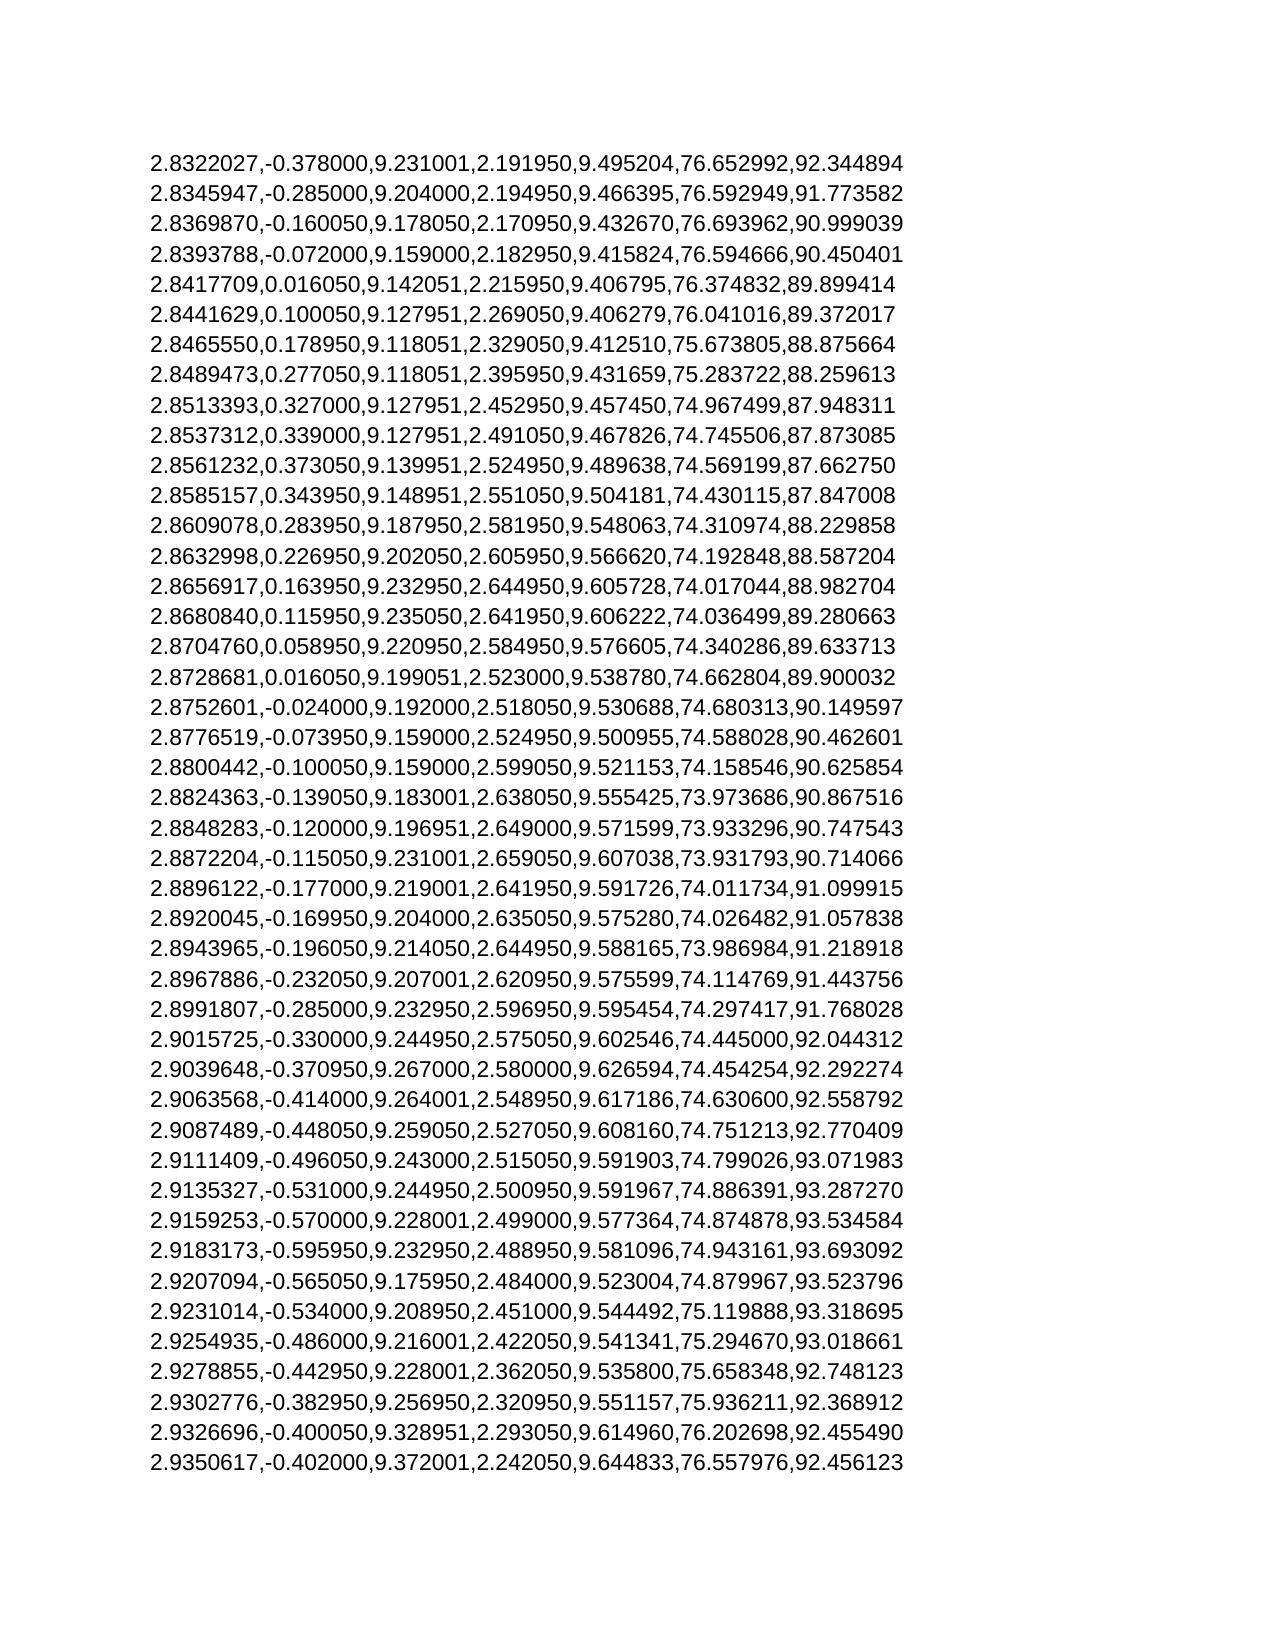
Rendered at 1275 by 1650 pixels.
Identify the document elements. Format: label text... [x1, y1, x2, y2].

text 2.8585157,0.343950,9.148951,2.551050,9.504181,74.430115,87.847008 [150, 482, 1125, 509]
text 2.9063568,-0.414000,9.264001,2.548950,9.617186,74.630600,92.558792 [150, 1086, 1125, 1113]
text 2.9135327,-0.531000,9.244950,2.500950,9.591967,74.886391,93.287270 [150, 1177, 1125, 1203]
text 2.8920045,-0.169950,9.204000,2.635050,9.575280,74.026482,91.057838 [150, 905, 1125, 932]
text 2.8465550,0.178950,9.118051,2.329050,9.412510,75.673805,88.875664 [150, 331, 1125, 358]
text 2.9254935,-0.486000,9.216001,2.422050,9.541341,75.294670,93.018661 [150, 1328, 1125, 1354]
text 2.9350617,-0.402000,9.372001,2.242050,9.644833,76.557976,92.456123 [150, 1449, 1125, 1475]
text 2.8656917,0.163950,9.232950,2.644950,9.605728,74.017044,88.982704 [150, 573, 1125, 599]
text 2.8489473,0.277050,9.118051,2.395950,9.431659,75.283722,88.259613 [150, 361, 1125, 388]
text 2.9326696,-0.400050,9.328951,2.293050,9.614960,76.202698,92.455490 [150, 1419, 1125, 1445]
text 2.8776519,-0.073950,9.159000,2.524950,9.500955,74.588028,90.462601 [150, 724, 1125, 750]
text 2.8991807,-0.285000,9.232950,2.596950,9.595454,74.297417,91.768028 [150, 996, 1125, 1022]
text 2.8322027,-0.378000,9.231001,2.191950,9.495204,76.652992,92.344894 [150, 150, 1125, 176]
text 2.8704760,0.058950,9.220950,2.584950,9.576605,74.340286,89.633713 [150, 633, 1125, 660]
text 2.9183173,-0.595950,9.232950,2.488950,9.581096,74.943161,93.693092 [150, 1237, 1125, 1264]
text 2.8872204,-0.115050,9.231001,2.659050,9.607038,73.931793,90.714066 [150, 845, 1125, 871]
text 2.8345947,-0.285000,9.204000,2.194950,9.466395,76.592949,91.773582 [150, 180, 1125, 207]
text 2.8800442,-0.100050,9.159000,2.599050,9.521153,74.158546,90.625854 [150, 754, 1125, 781]
text 2.8393788,-0.072000,9.159000,2.182950,9.415824,76.594666,90.450401 [150, 241, 1125, 267]
text 2.9278855,-0.442950,9.228001,2.362050,9.535800,75.658348,92.748123 [150, 1358, 1125, 1385]
text 2.8561232,0.373050,9.139951,2.524950,9.489638,74.569199,87.662750 [150, 452, 1125, 478]
text 2.8752601,-0.024000,9.192000,2.518050,9.530688,74.680313,90.149597 [150, 694, 1125, 720]
text 2.9111409,-0.496050,9.243000,2.515050,9.591903,74.799026,93.071983 [150, 1147, 1125, 1173]
text 2.8824363,-0.139050,9.183001,2.638050,9.555425,73.973686,90.867516 [150, 784, 1125, 811]
text 2.8632998,0.226950,9.202050,2.605950,9.566620,74.192848,88.587204 [150, 543, 1125, 569]
text 2.9159253,-0.570000,9.228001,2.499000,9.577364,74.874878,93.534584 [150, 1207, 1125, 1234]
text 2.8513393,0.327000,9.127951,2.452950,9.457450,74.967499,87.948311 [150, 392, 1125, 418]
text 2.8537312,0.339000,9.127951,2.491050,9.467826,74.745506,87.873085 [150, 422, 1125, 448]
text 2.8369870,-0.160050,9.178050,2.170950,9.432670,76.693962,90.999039 [150, 210, 1125, 237]
text 2.8680840,0.115950,9.235050,2.641950,9.606222,74.036499,89.280663 [150, 603, 1125, 629]
text 2.8848283,-0.120000,9.196951,2.649000,9.571599,73.933296,90.747543 [150, 814, 1125, 841]
text 2.8609078,0.283950,9.187950,2.581950,9.548063,74.310974,88.229858 [150, 512, 1125, 539]
text 2.9087489,-0.448050,9.259050,2.527050,9.608160,74.751213,92.770409 [150, 1117, 1125, 1143]
text 2.8943965,-0.196050,9.214050,2.644950,9.588165,73.986984,91.218918 [150, 935, 1125, 962]
text 2.9302776,-0.382950,9.256950,2.320950,9.551157,75.936211,92.368912 [150, 1388, 1125, 1415]
text 2.8441629,0.100050,9.127951,2.269050,9.406279,76.041016,89.372017 [150, 301, 1125, 327]
text 2.9015725,-0.330000,9.244950,2.575050,9.602546,74.445000,92.044312 [150, 1026, 1125, 1052]
text 2.8896122,-0.177000,9.219001,2.641950,9.591726,74.011734,91.099915 [150, 875, 1125, 901]
text 2.9231014,-0.534000,9.208950,2.451000,9.544492,75.119888,93.318695 [150, 1298, 1125, 1324]
text 2.9207094,-0.565050,9.175950,2.484000,9.523004,74.879967,93.523796 [150, 1268, 1125, 1294]
text 2.8967886,-0.232050,9.207001,2.620950,9.575599,74.114769,91.443756 [150, 966, 1125, 992]
text 2.9039648,-0.370950,9.267000,2.580000,9.626594,74.454254,92.292274 [150, 1056, 1125, 1083]
text 2.8417709,0.016050,9.142051,2.215950,9.406795,76.374832,89.899414 [150, 271, 1125, 297]
text 2.8728681,0.016050,9.199051,2.523000,9.538780,74.662804,89.900032 [150, 663, 1125, 690]
